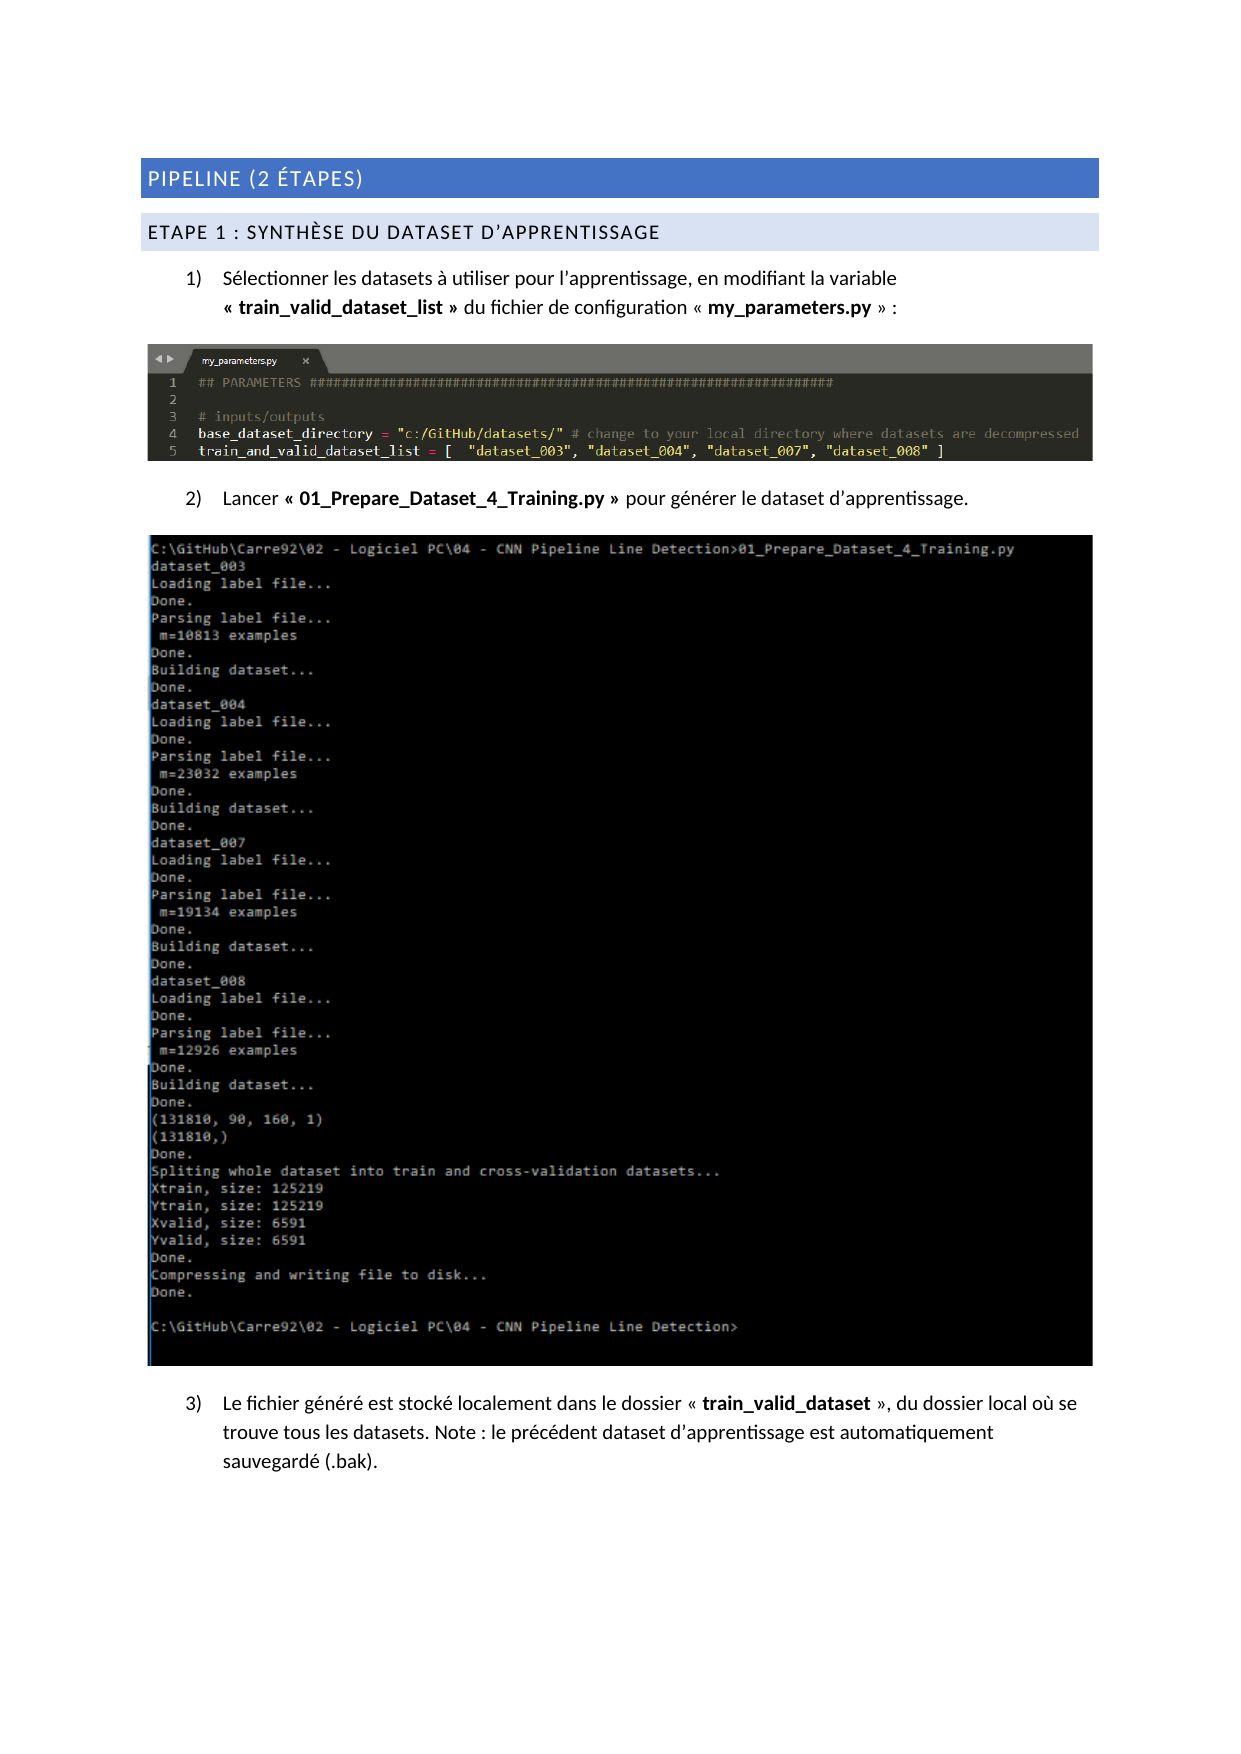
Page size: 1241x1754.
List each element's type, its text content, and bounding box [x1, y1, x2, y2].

list Le fichier généré est stocké localement dans le dossier « train_valid_dataset », du dossier local où se trouve tous les datasets. Note : le précédent dataset d’apprentissage est automatiquement sauvegardé (.bak). [185, 1390, 1093, 1473]
subtitle Pipeline (2 étapes) [148, 164, 1093, 192]
list Sélectionner les datasets à utiliser pour l’apprentissage, en modifiant la variable « train_valid_dataset_list » du fichier de configuration « my_parameters.py » : [185, 265, 1093, 320]
picture [147, 535, 1093, 1366]
subtitle Etape 1 : Synthèse du DATASET d’apprentissage [148, 219, 1093, 245]
picture [147, 344, 1093, 461]
list Lancer « 01_Prepare_Dataset_4_Training.py » pour générer le dataset d’apprentissage. [185, 485, 1093, 511]
